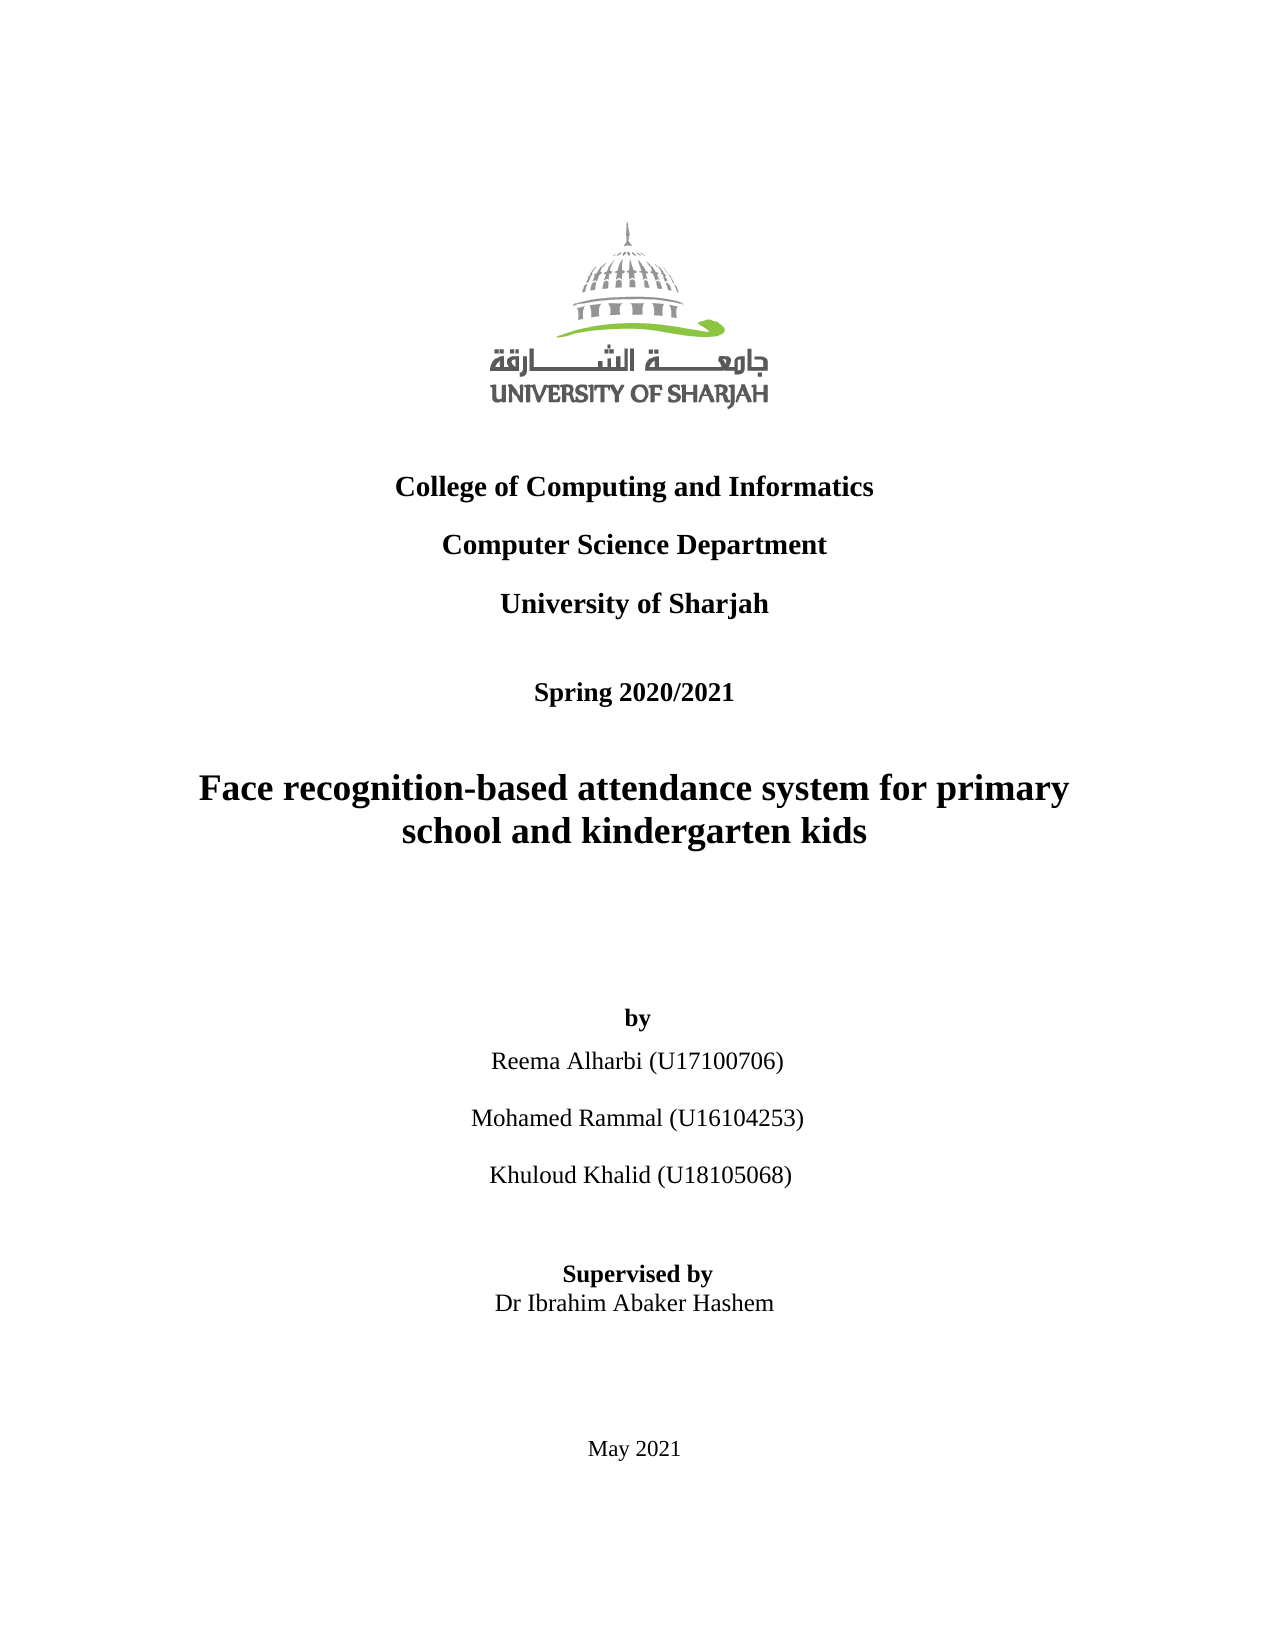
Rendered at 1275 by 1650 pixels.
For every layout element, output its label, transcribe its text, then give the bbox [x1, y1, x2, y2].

text May 2021 [169, 1435, 1100, 1461]
subtitle by [336, 1003, 939, 1032]
text University of Sharjah [169, 586, 1100, 619]
text Khuloud Khalid (U18105068) [335, 1160, 939, 1189]
text Mohamed Rammal (U16104253) [335, 1103, 939, 1132]
text Spring 2020/2021 [169, 676, 1100, 707]
subtitle Supervised by [336, 1259, 939, 1287]
text Face recognition-based attendance system for primary school and kindergarten kids [169, 765, 1100, 852]
text Dr Ibrahim Abaker Hashem [169, 1288, 1100, 1317]
picture [463, 193, 791, 451]
text Reema Alharbi (U17100706) [335, 1046, 939, 1074]
text Computer Science Department [169, 527, 1100, 561]
